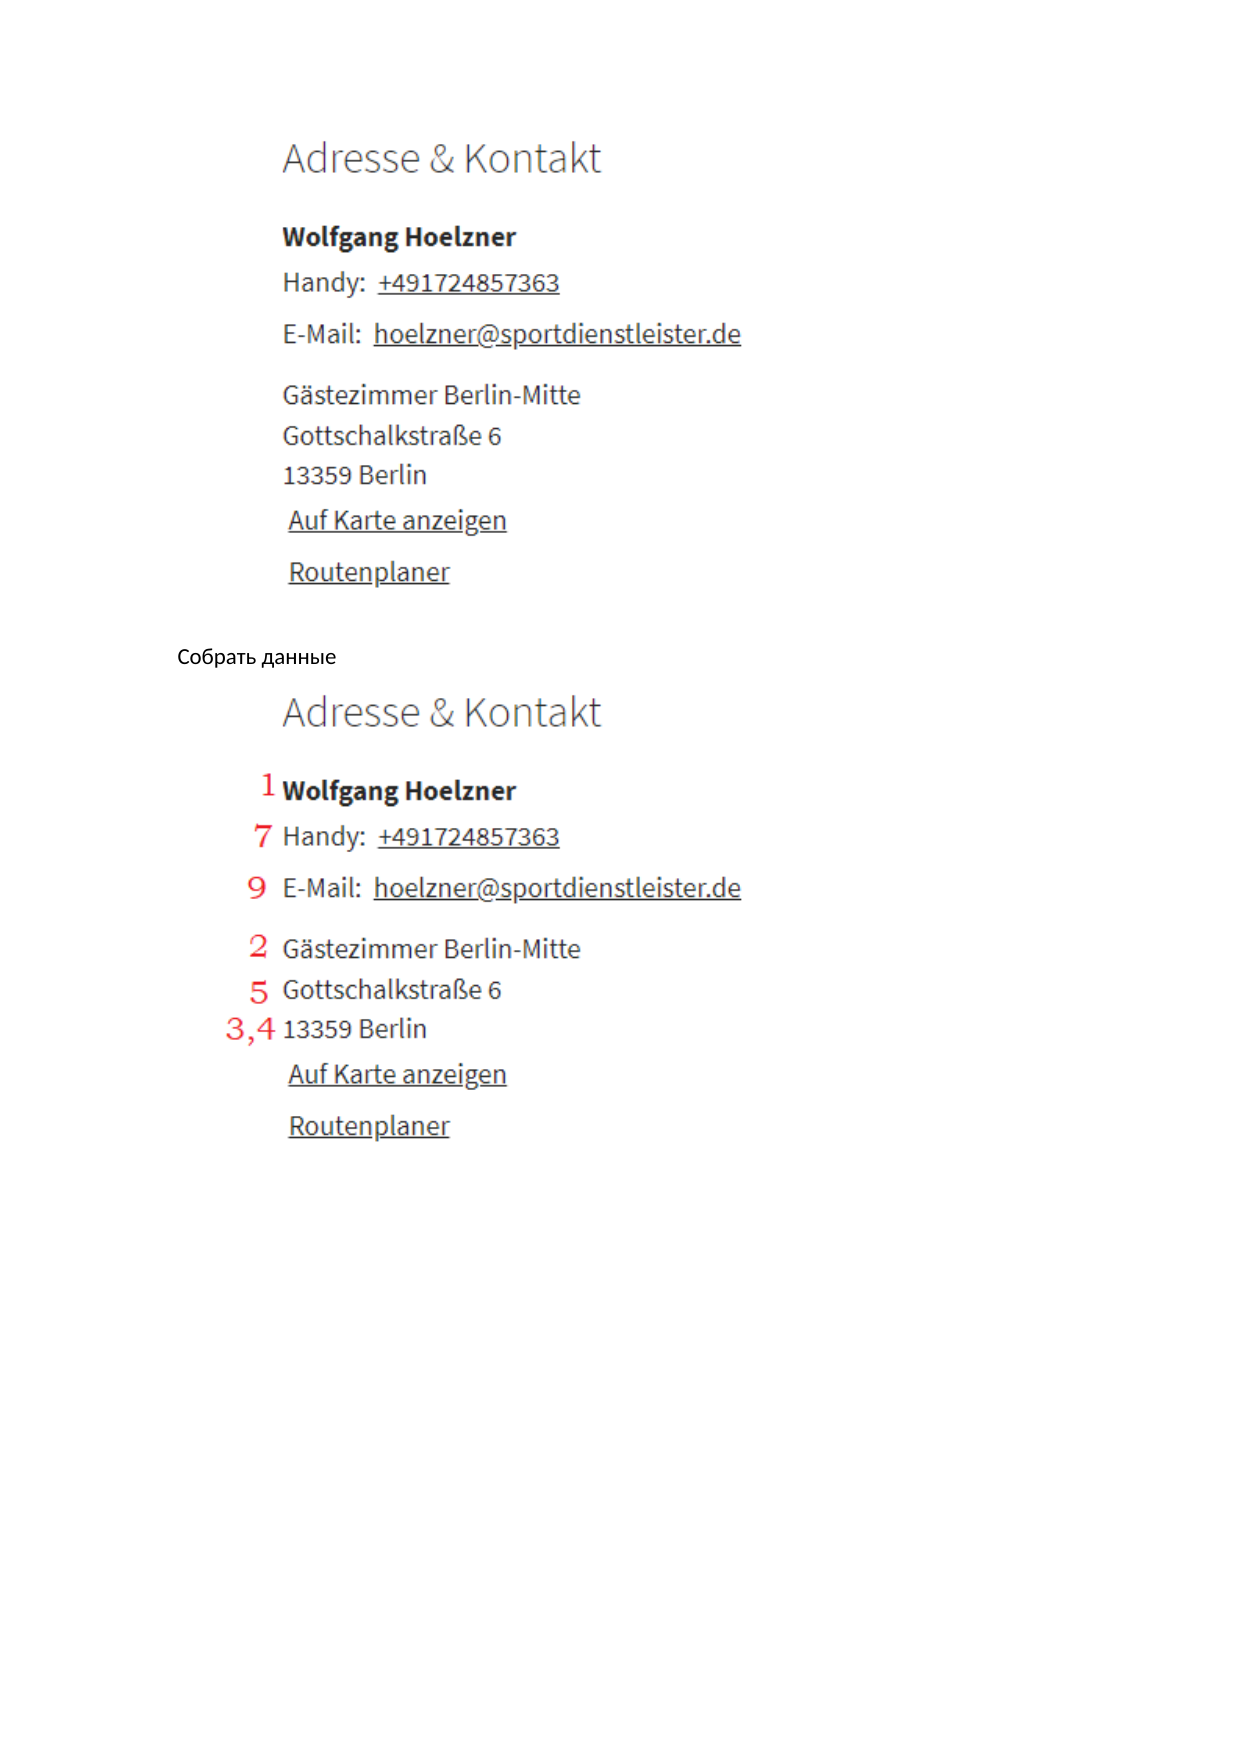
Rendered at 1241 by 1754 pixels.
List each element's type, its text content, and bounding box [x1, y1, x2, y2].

picture [177, 118, 840, 641]
picture [177, 672, 790, 1198]
